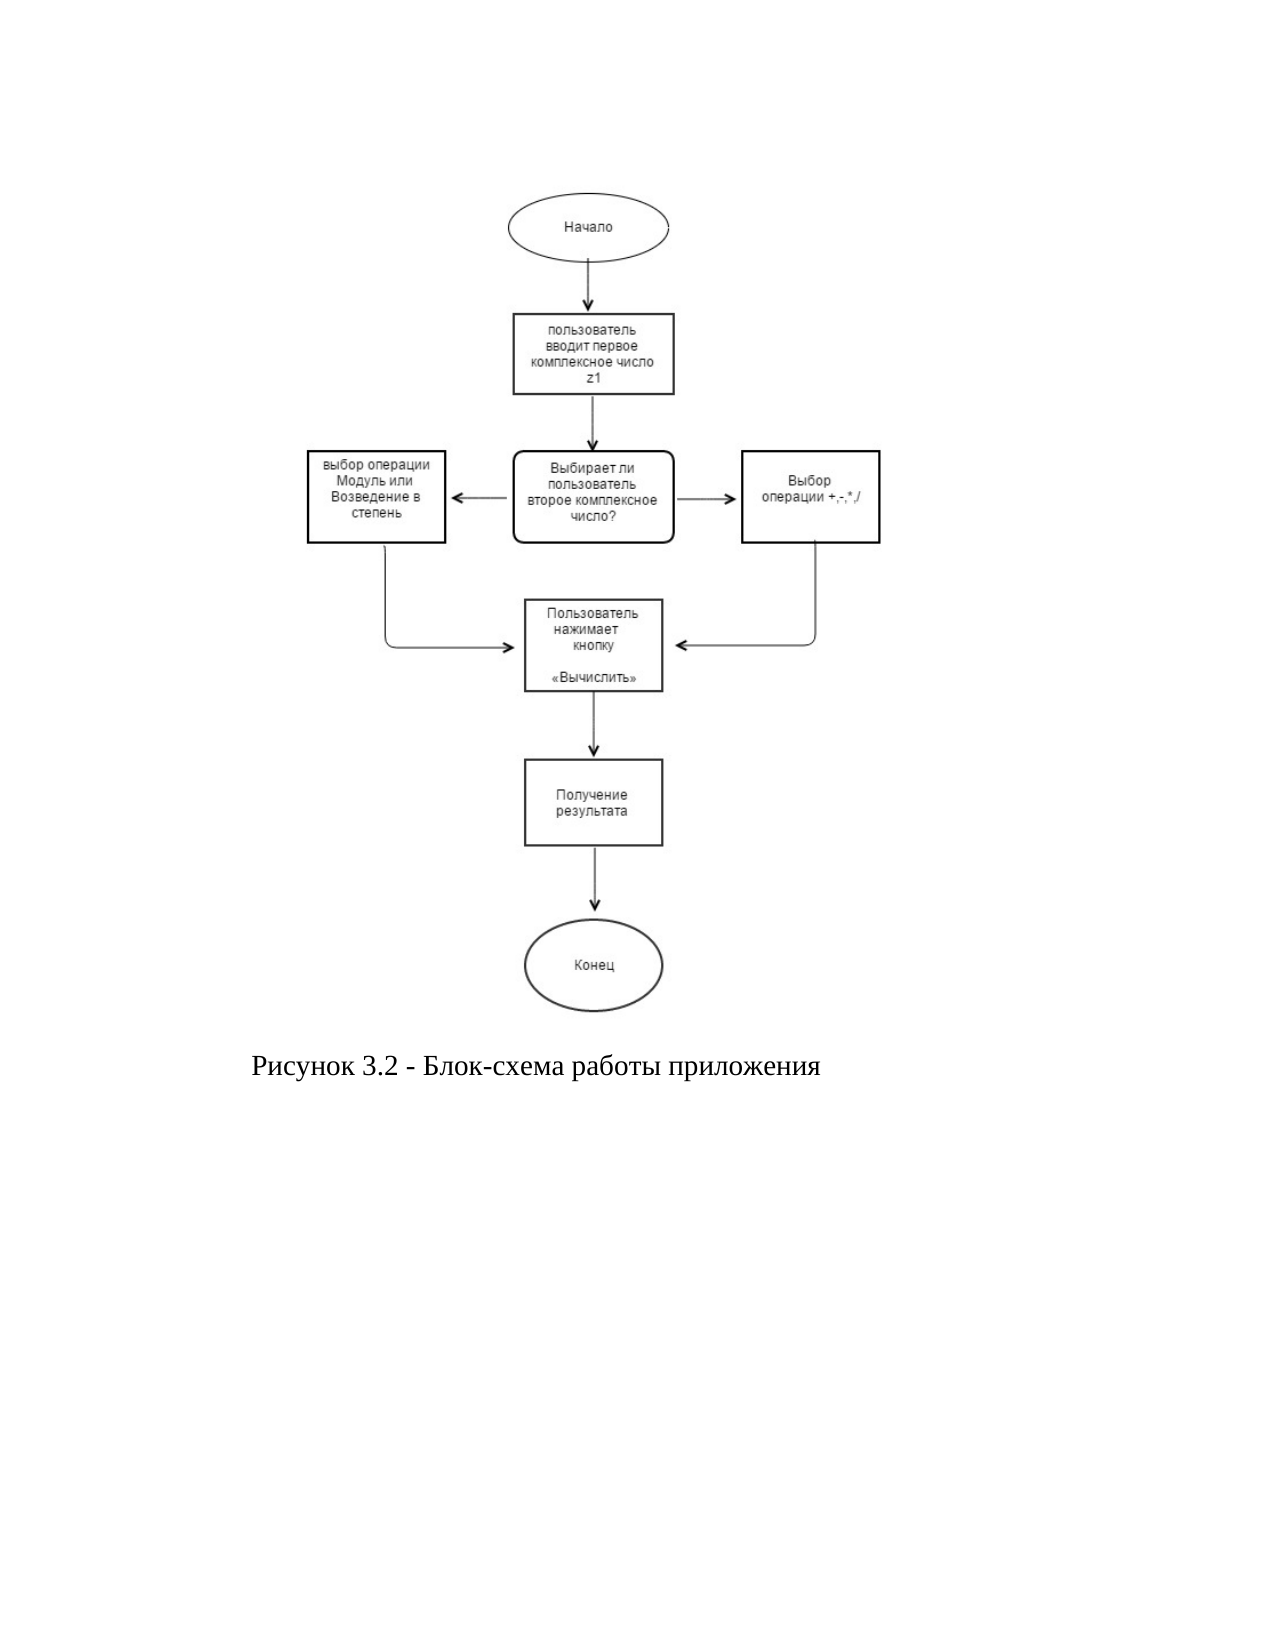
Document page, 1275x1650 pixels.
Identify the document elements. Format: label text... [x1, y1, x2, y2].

text Рисунок 3.2 - Блок-схема работы приложения [177, 1048, 1186, 1081]
